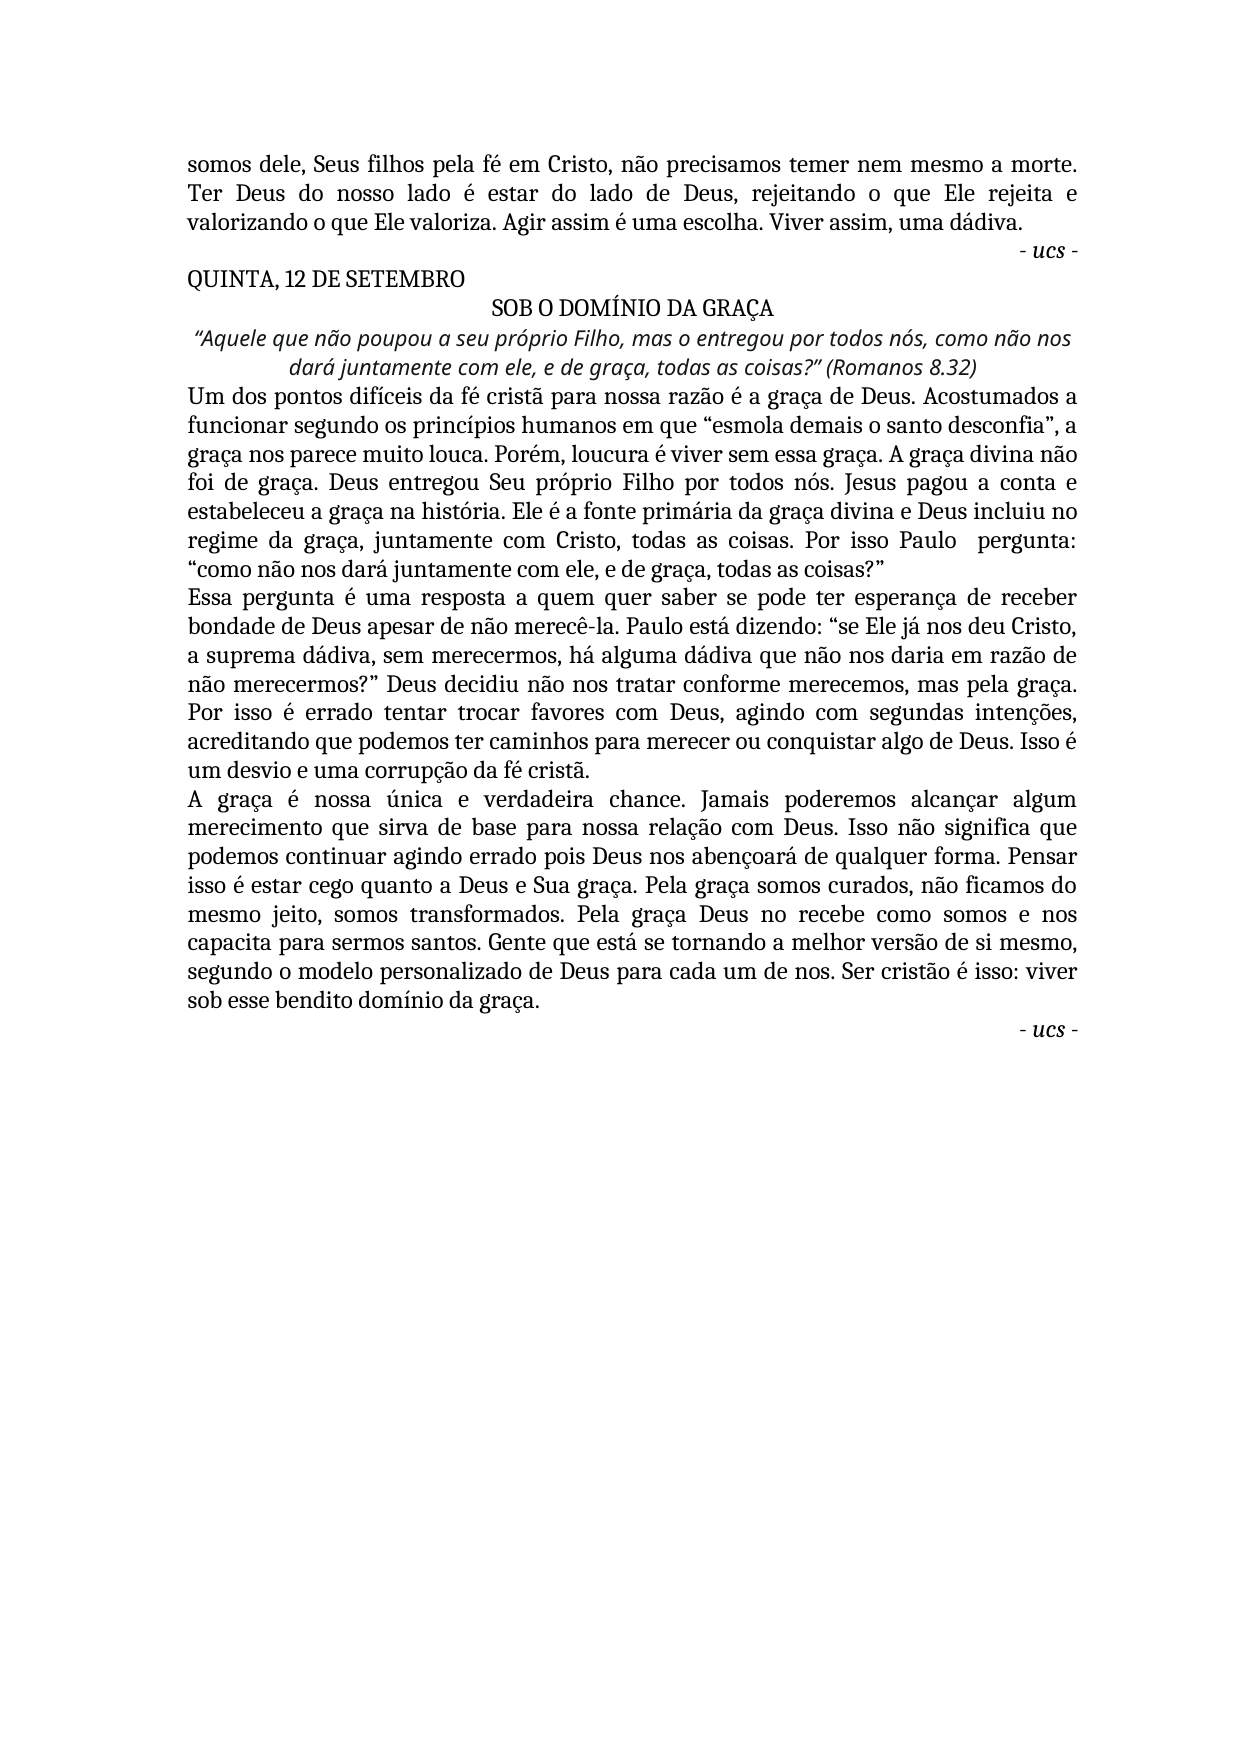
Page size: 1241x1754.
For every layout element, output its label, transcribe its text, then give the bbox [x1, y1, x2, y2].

text SOB O DOMÍNIO DA GRAÇA [187, 294, 1078, 322]
text QUINTA, 12 DE SETEMBRO [187, 265, 1078, 294]
text Essa pergunta é uma resposta a quem quer saber se pode ter esperança de receber bondade de Deus apesar de não merecê-la. Paulo está dizendo: “se Ele já nos deu Cristo, a suprema dádiva, sem merecermos, há alguma dádiva que não nos daria em razão de não merecermos?” Deus decidiu não nos tratar conforme merecemos, mas pela graça. Por isso é errado tentar trocar favores com Deus, agindo com segundas intenções, acreditando que podemos ter caminhos para merecer ou conquistar algo de Deus. Isso é um desvio e uma corrupção da fé cristã. [187, 583, 1078, 784]
text - ucs - [187, 236, 1078, 265]
text - ucs - [187, 1014, 1078, 1043]
text “Aquele que não poupou a seu próprio Filho, mas o entregou por todos nós, como não nos dará juntamente com ele, e de graça, todas as coisas?” (Romanos 8.32) [187, 322, 1078, 382]
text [187, 150, 1078, 236]
text A graça é nossa única e verdadeira chance. Jamais poderemos alcançar algum merecimento que sirva de base para nossa relação com Deus. Isso não significa que podemos continuar agindo errado pois Deus nos abençoará de qualquer forma. Pensar isso é estar cego quanto a Deus e Sua graça. Pela graça somos curados, não ficamos do mesmo jeito, somos transformados. Pela graça Deus no recebe como somos e nos capacita para sermos santos. Gente que está se tornando a melhor versão de si mesmo, segundo o modelo personalizado de Deus para cada um de nos. Ser cristão é isso: viver sob esse bendito domínio da graça. [187, 784, 1078, 1014]
text Um dos pontos difíceis da fé cristã para nossa razão é a graça de Deus. Acostumados a funcionar segundo os princípios humanos em que “esmola demais o santo desconfia”, a graça nos parece muito louca. Porém, loucura é viver sem essa graça. A graça divina não foi de graça. Deus entregou Seu próprio Filho por todos nós. Jesus pagou a conta e estabeleceu a graça na história. Ele é a fonte primária da graça divina e Deus incluiu no regime da graça, juntamente com Cristo, todas as coisas. Por isso Paulo pergunta: “como não nos dará juntamente com ele, e de graça, todas as coisas?” [187, 382, 1078, 583]
